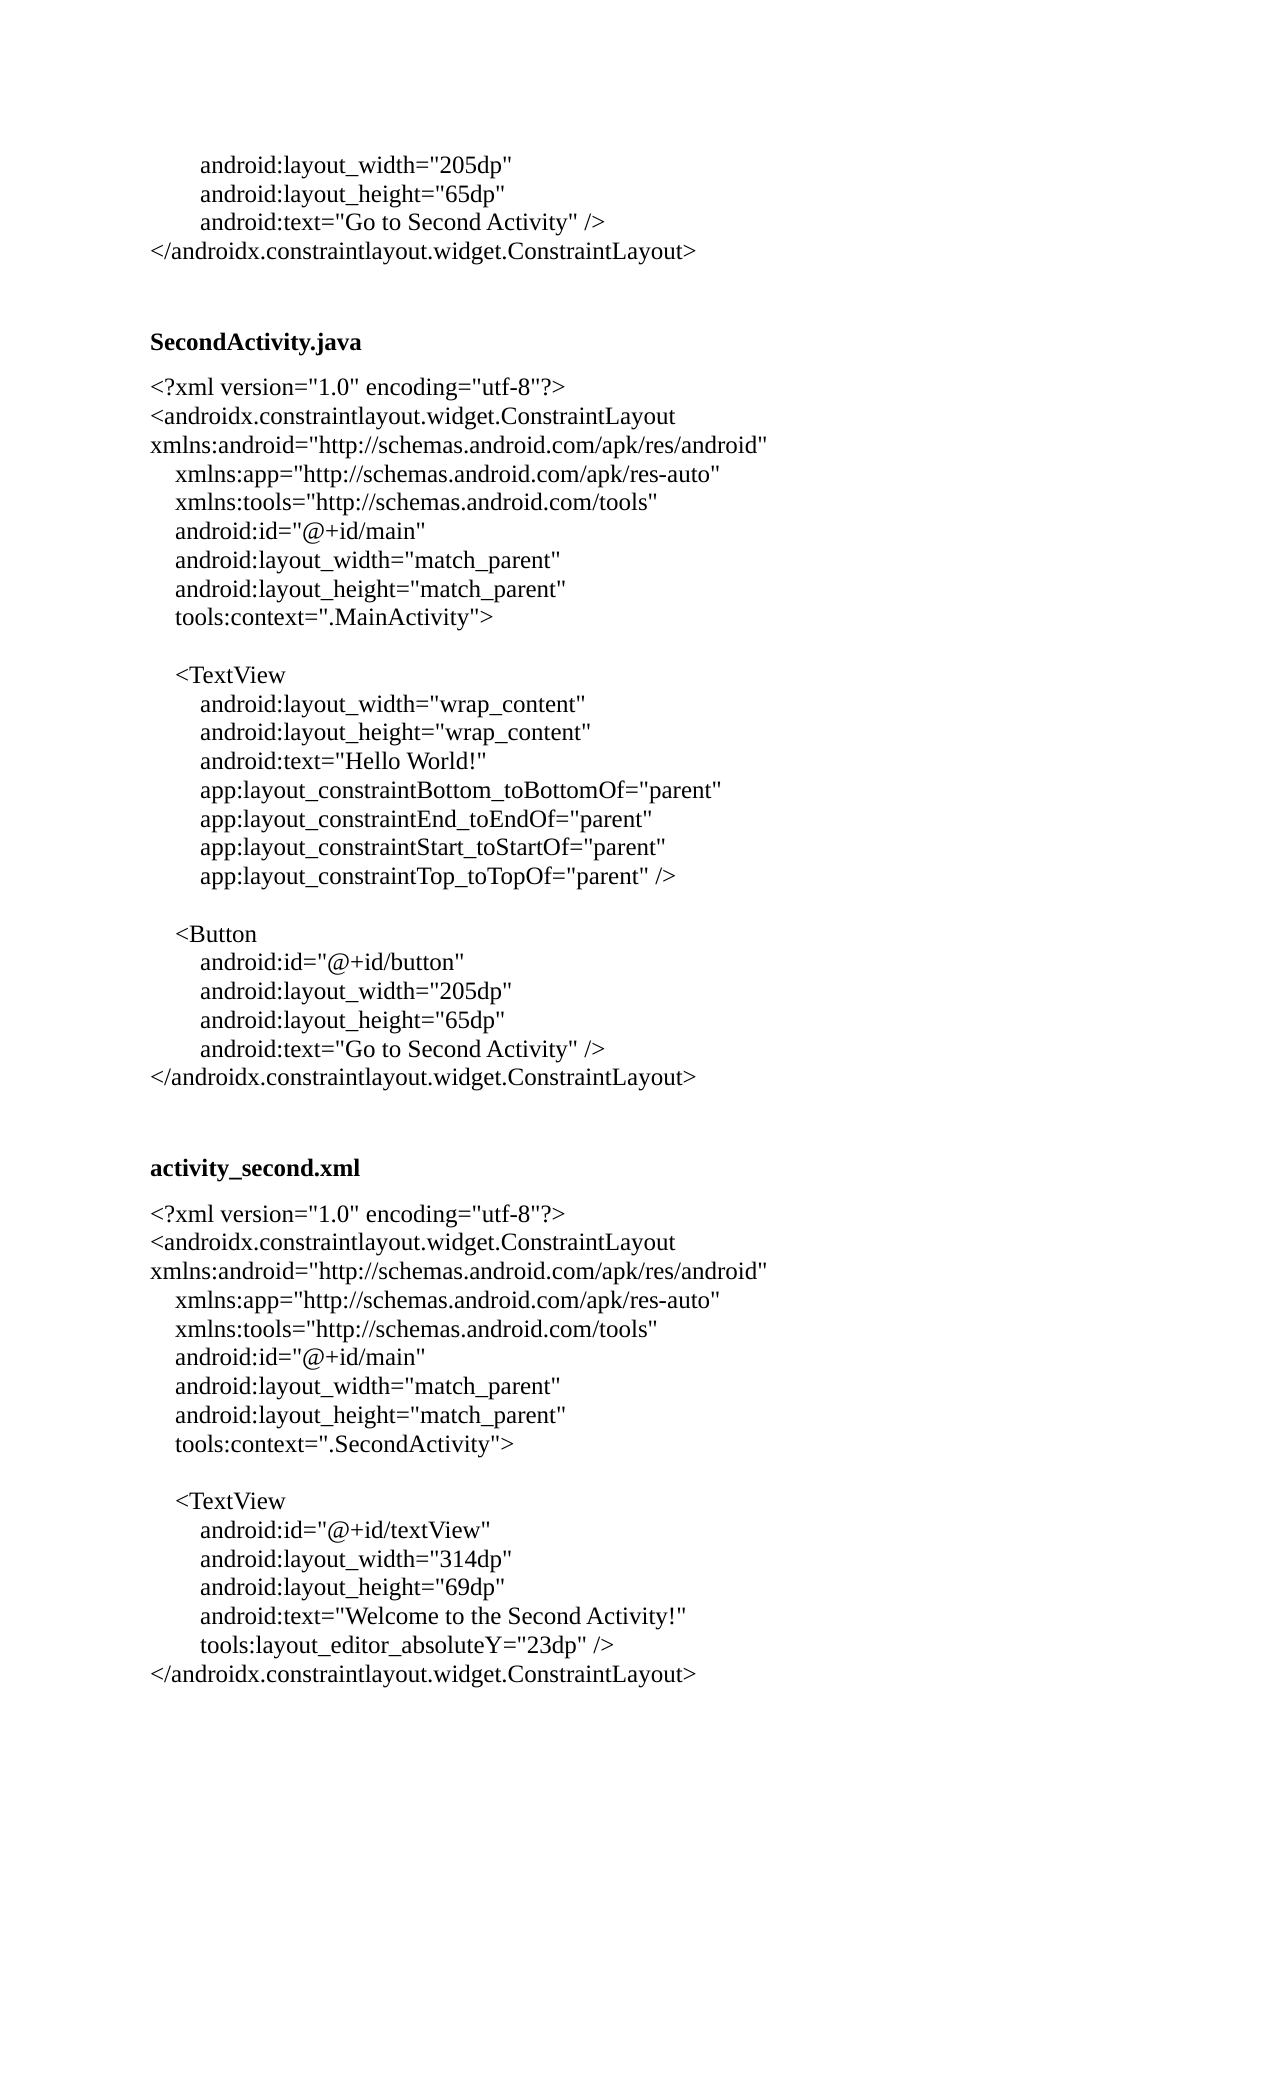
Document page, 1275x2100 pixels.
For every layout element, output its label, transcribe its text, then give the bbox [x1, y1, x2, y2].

text <?xml version="1.0" encoding="utf-8"?> <androidx.constraintlayout.widget.ConstraintLayout xmlns:android="http://schemas.android.com/apk/res/android" xmlns:app="http://schemas.android.com/apk/res-auto" xmlns:tools="http://schemas.android.com/tools" android:id="@+id/main" android:layout_width="match_parent" android:layout_height="match_parent" tools:context=".SecondActivity"> <TextView android:id="@+id/textView" android:layout_width="314dp" android:layout_height="69dp" android:text="Welcome to the Second Activity!" tools:layout_editor_absoluteY="23dp" /> </androidx.constraintlayout.widget.ConstraintLayout> [150, 1199, 1125, 1687]
text SecondActivity.java [150, 327, 1125, 356]
text activity_second.xml [150, 1153, 1125, 1182]
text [150, 150, 1125, 265]
